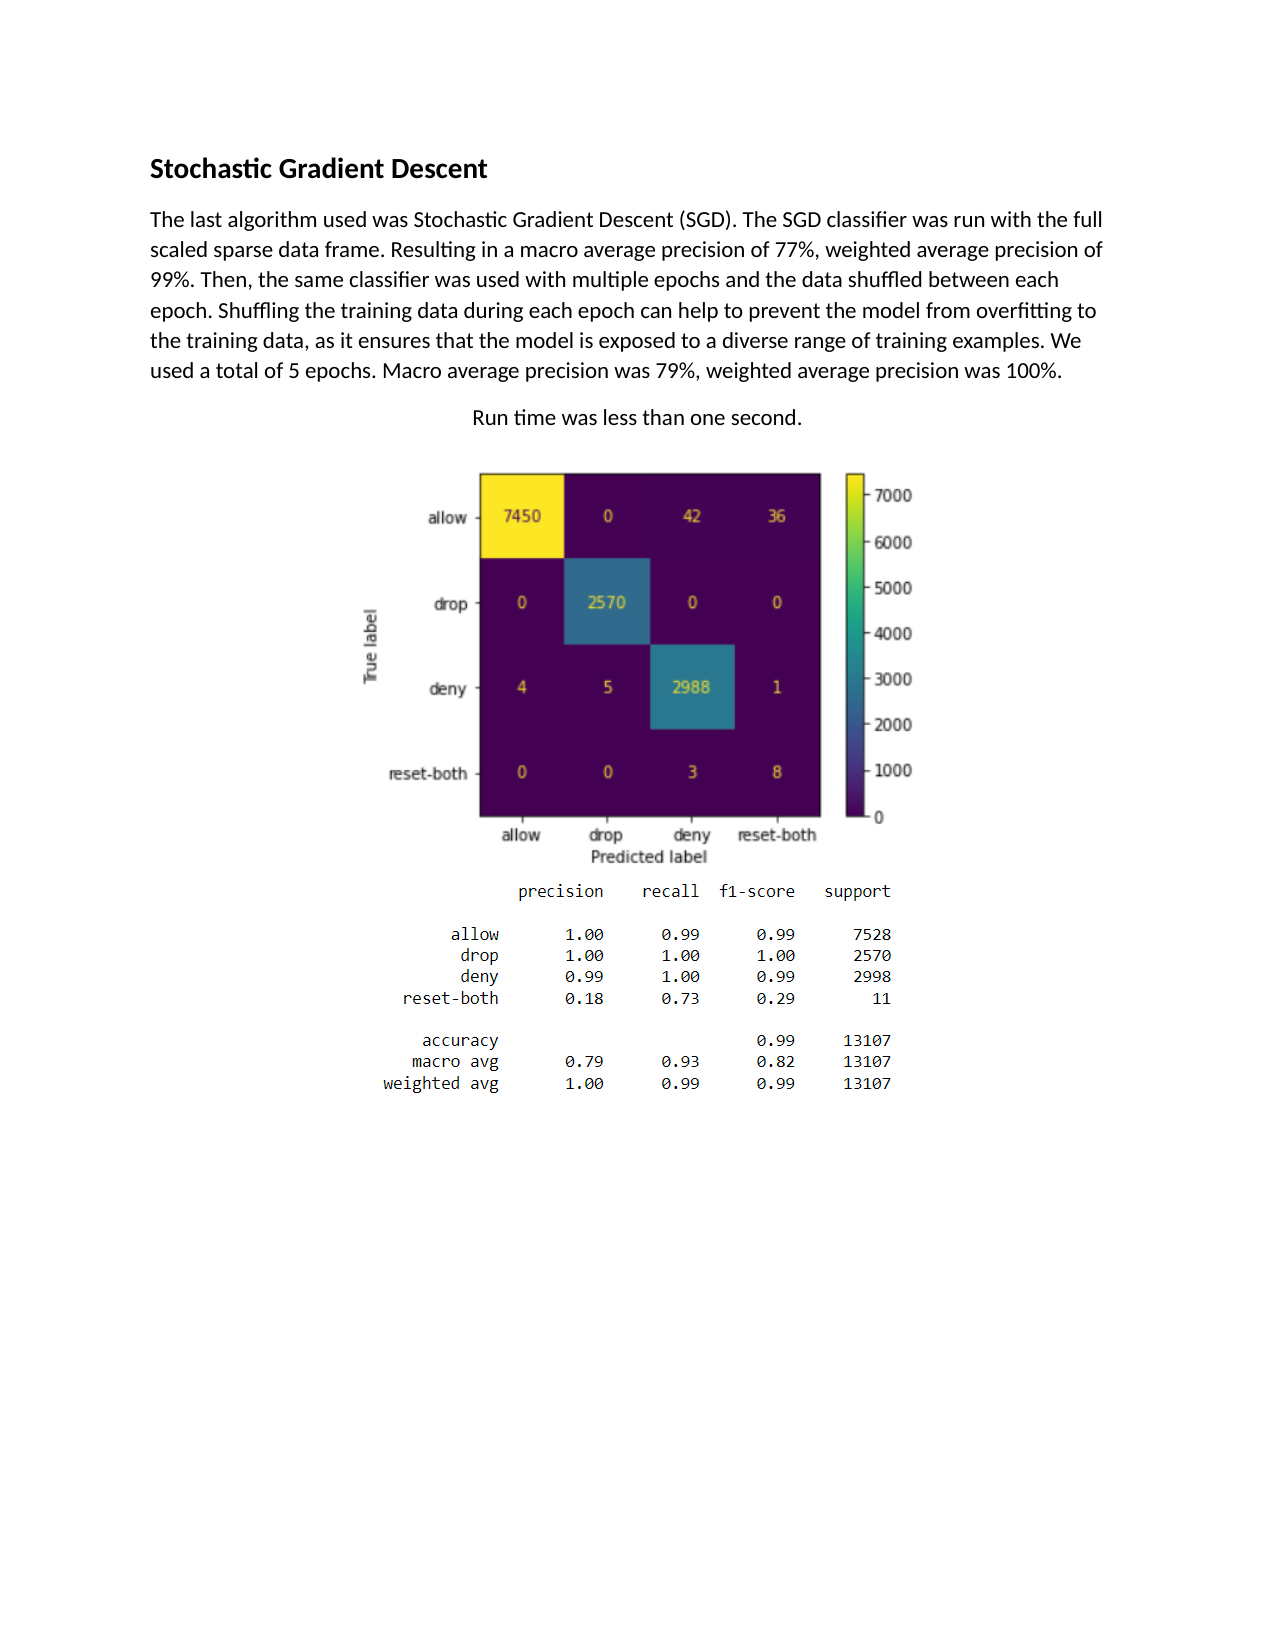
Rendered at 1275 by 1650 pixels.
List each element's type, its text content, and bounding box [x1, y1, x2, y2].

picture [347, 450, 928, 873]
text Stochastic Gradient Descent [150, 150, 1125, 186]
picture [368, 874, 907, 1107]
text The last algorithm used was Stochastic Gradient Descent (SGD). The SGD classifier was run with the full scaled sparse data frame. Resulting in a macro average precision of 77%, weighted average precision of 99%. Then, the same classifier was used with multiple epochs and the data shuffled between each epoch. Shuffling the training data during each epoch can help to prevent the model from overfitting to the training data, as it ensures that the model is exposed to a diverse range of training examples. We used a total of 5 epochs. Macro average precision was 79%, weighted average precision was 100%. [150, 205, 1125, 384]
text Run time was less than one second. [150, 403, 1125, 431]
